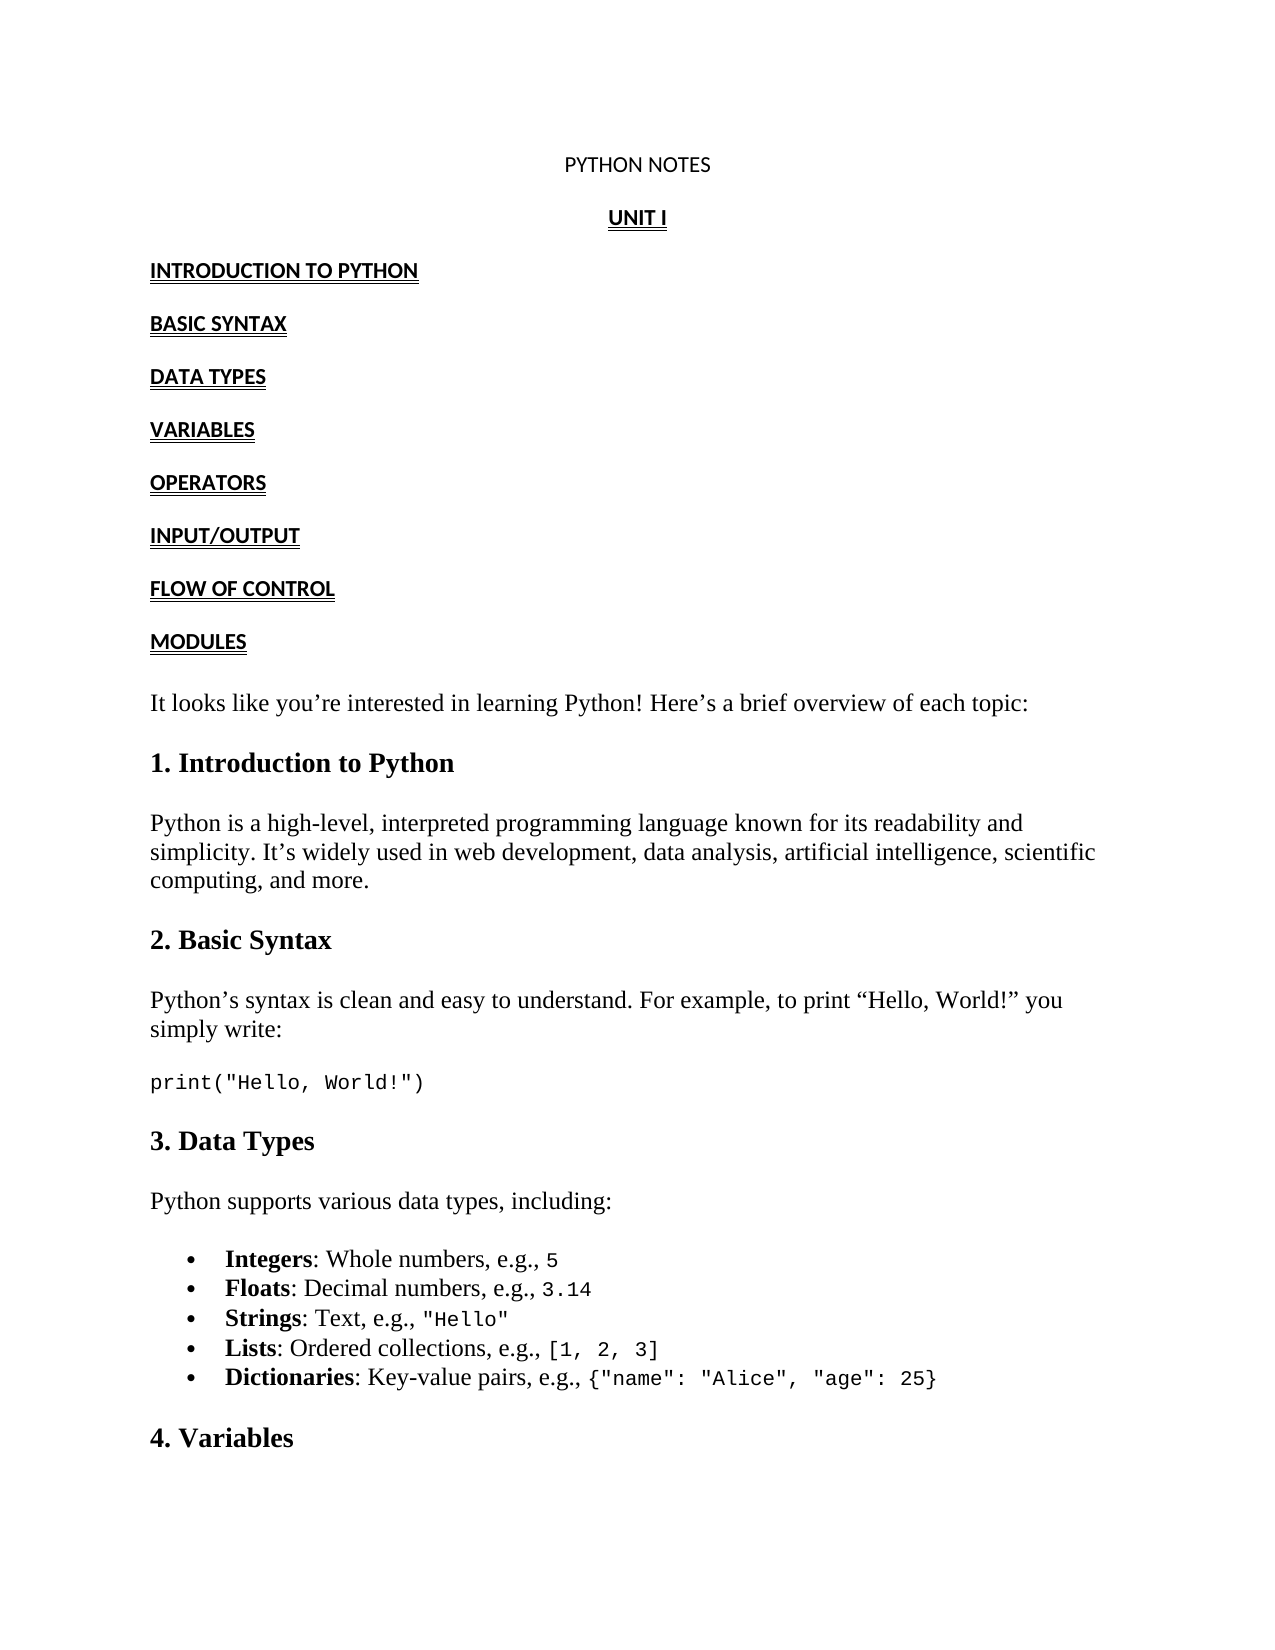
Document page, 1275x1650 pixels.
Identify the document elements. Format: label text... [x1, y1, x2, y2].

text DATA TYPES [150, 362, 1125, 390]
text print("Hello, World!") [150, 1072, 1125, 1095]
text PYTHON NOTES [150, 150, 1125, 178]
text MODULES [150, 627, 1125, 655]
text INTRODUCTION TO PYTHON [150, 256, 1125, 284]
text 4. Variables [150, 1421, 1125, 1453]
text OPERATORS [150, 468, 1125, 496]
text UNIT I [150, 203, 1125, 231]
text Python is a high-level, interpreted programming language known for its readability and simplicity. It’s widely used in web development, data analysis, artificial intelligence, scientific computing, and more. [150, 808, 1125, 894]
text 1. Introduction to Python [150, 746, 1125, 779]
text INPUT/OUTPUT [150, 521, 1125, 549]
text Python supports various data types, including: [150, 1186, 1125, 1215]
text VARIABLES [150, 415, 1125, 443]
text FLOW OF CONTROL [150, 574, 1125, 602]
text Python’s syntax is clean and easy to understand. For example, to print “Hello, World!” you simply write: [150, 985, 1125, 1042]
list Strings: Text, e.g., "Hello" [187, 1303, 1125, 1333]
text 2. Basic Syntax [150, 923, 1125, 956]
text BASIC SYNTAX [150, 309, 1125, 337]
list Floats: Decimal numbers, e.g., 3.14 [187, 1273, 1125, 1303]
list Dictionaries: Key-value pairs, e.g., {"name": "Alice", "age": 25} [187, 1362, 1125, 1392]
list Lists: Ordered collections, e.g., [1, 2, 3] [187, 1333, 1125, 1362]
text 3. Data Types [150, 1124, 1125, 1157]
list Integers: Whole numbers, e.g., 5 [187, 1244, 1125, 1273]
text It looks like you’re interested in learning Python! Here’s a brief overview of each topic: [150, 688, 1125, 717]
